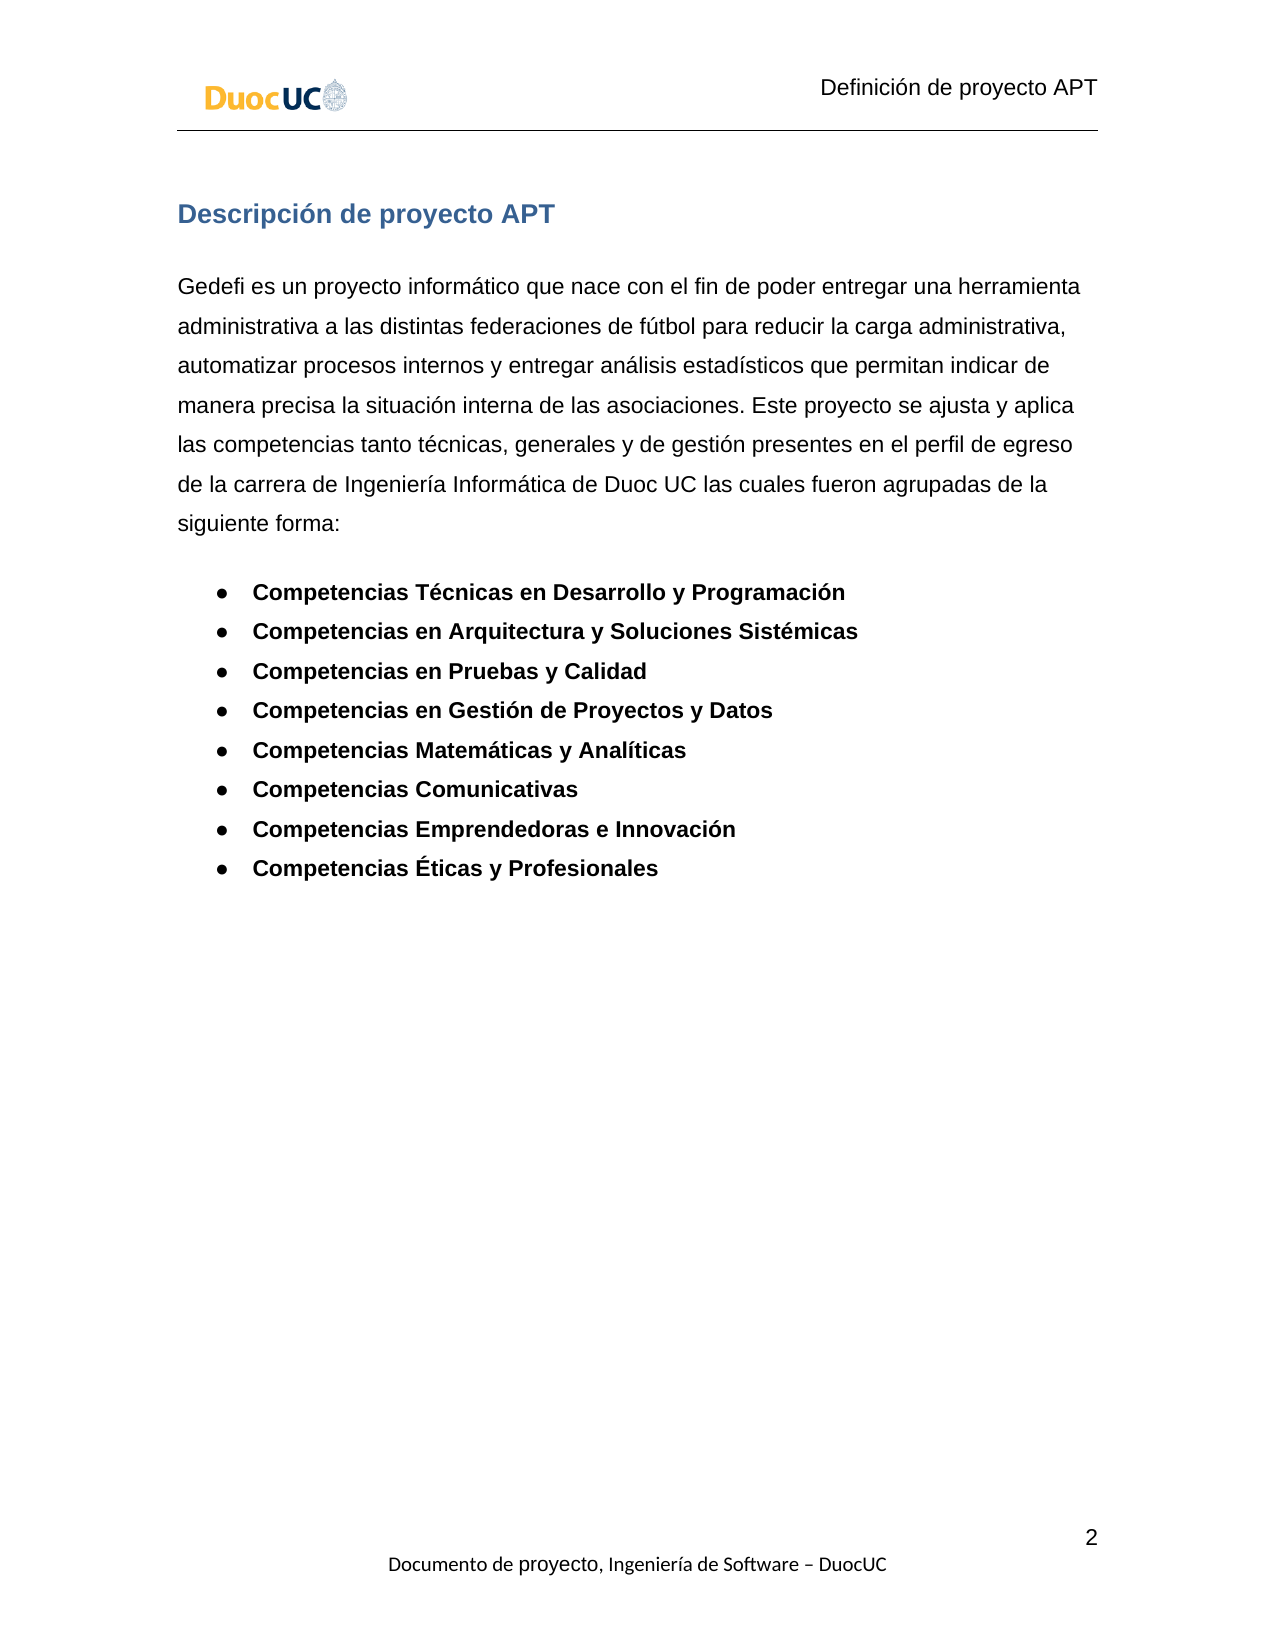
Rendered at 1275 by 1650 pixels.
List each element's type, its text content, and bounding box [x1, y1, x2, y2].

subtitle Descripción de proyecto APT [177, 198, 1098, 229]
list Competencias Emprendedoras e Innovación [215, 816, 1098, 842]
list Competencias Comunicativas [215, 776, 1098, 803]
list Competencias en Arquitectura y Soluciones Sistémicas [215, 618, 1098, 645]
list Competencias en Pruebas y Calidad [215, 658, 1098, 684]
list Competencias Éticas y Profesionales [215, 855, 1098, 882]
list Competencias Técnicas en Desarrollo y Programación [215, 579, 1098, 605]
text Gedefi es un proyecto informático que nace con el fin de poder entregar una herramienta administrativa a las distintas federaciones de fútbol para reducir la carga administrativa, automatizar procesos internos y entregar análisis estadísticos que permitan indicar de manera precisa la situación interna de las asociaciones. Este proyecto se ajusta y aplica las competencias tanto técnicas, generales y de gestión presentes en el perfil de egreso de la carrera de Ingeniería Informática de Duoc UC las cuales fueron agrupadas de la siguiente forma: [177, 273, 1098, 537]
list Competencias en Gestión de Proyectos y Datos [215, 697, 1098, 724]
picture [198, 75, 352, 114]
list Competencias Matemáticas y Analíticas [215, 737, 1098, 763]
